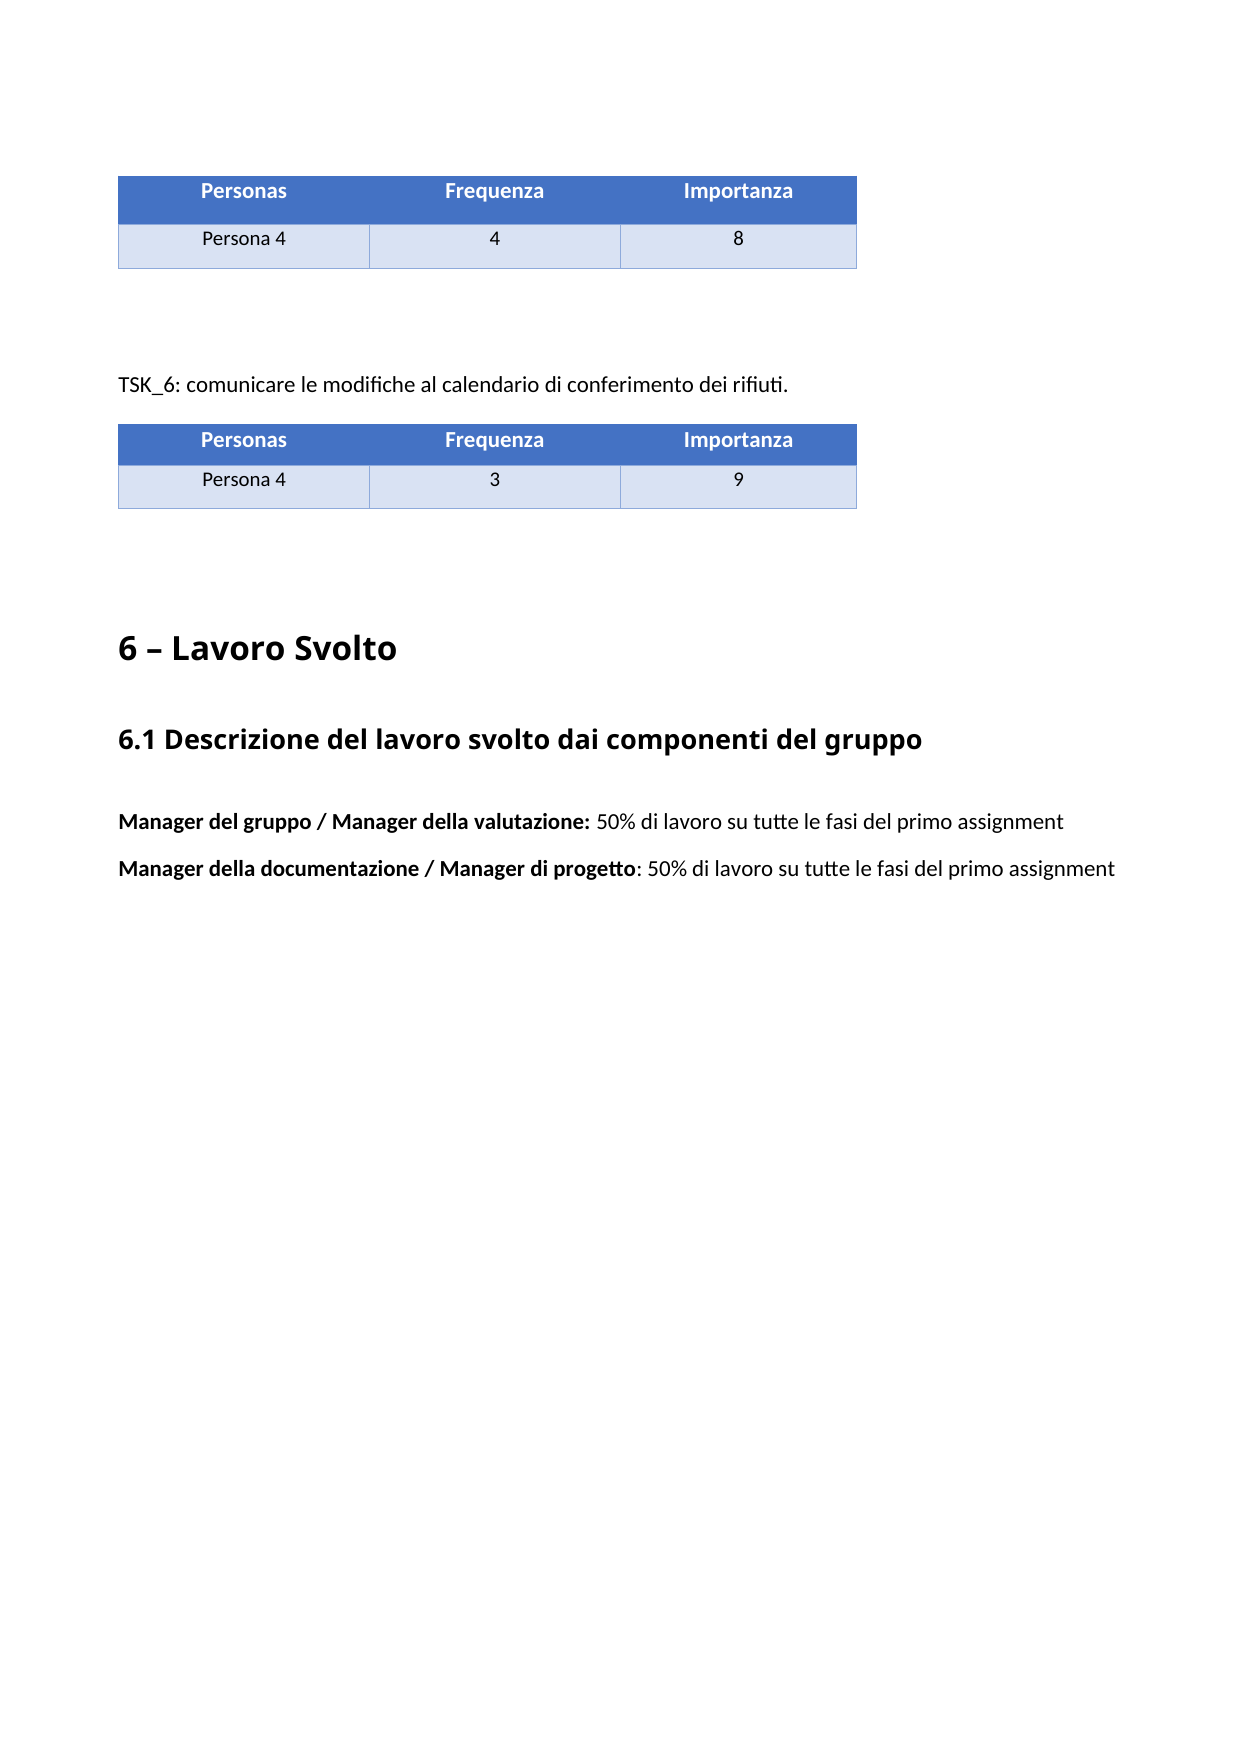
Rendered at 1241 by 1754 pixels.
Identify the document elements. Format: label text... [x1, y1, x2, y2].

table_cell 9 [621, 466, 856, 508]
table_header Importanza [621, 425, 856, 465]
table_cell Persona 4 [119, 225, 369, 268]
text TSK_6: comunicare le modifiche al calendario di conferimento dei rifiuti. [118, 371, 1122, 399]
table_cell 4 [370, 225, 620, 268]
table_header Importanza [621, 177, 856, 224]
subtitle 6.1 Descrizione del lavoro svolto dai componenti del gruppo [118, 720, 1122, 757]
subtitle 6 – Lavoro Svolto [118, 624, 1122, 670]
text Manager della documentazione / Manager di progetto: 50% di lavoro su tutte le fasi del primo assignment [118, 854, 1122, 882]
table_header Personas [119, 425, 369, 465]
table_header Frequenza [370, 177, 620, 224]
text Manager del gruppo / Manager della valutazione: 50% di lavoro su tutte le fasi del primo assignment [118, 807, 1122, 835]
table_cell 8 [621, 225, 856, 268]
table_header Frequenza [370, 425, 620, 465]
table_cell 3 [370, 466, 620, 508]
table_header Personas [119, 177, 369, 224]
table_cell Persona 4 [119, 466, 369, 508]
